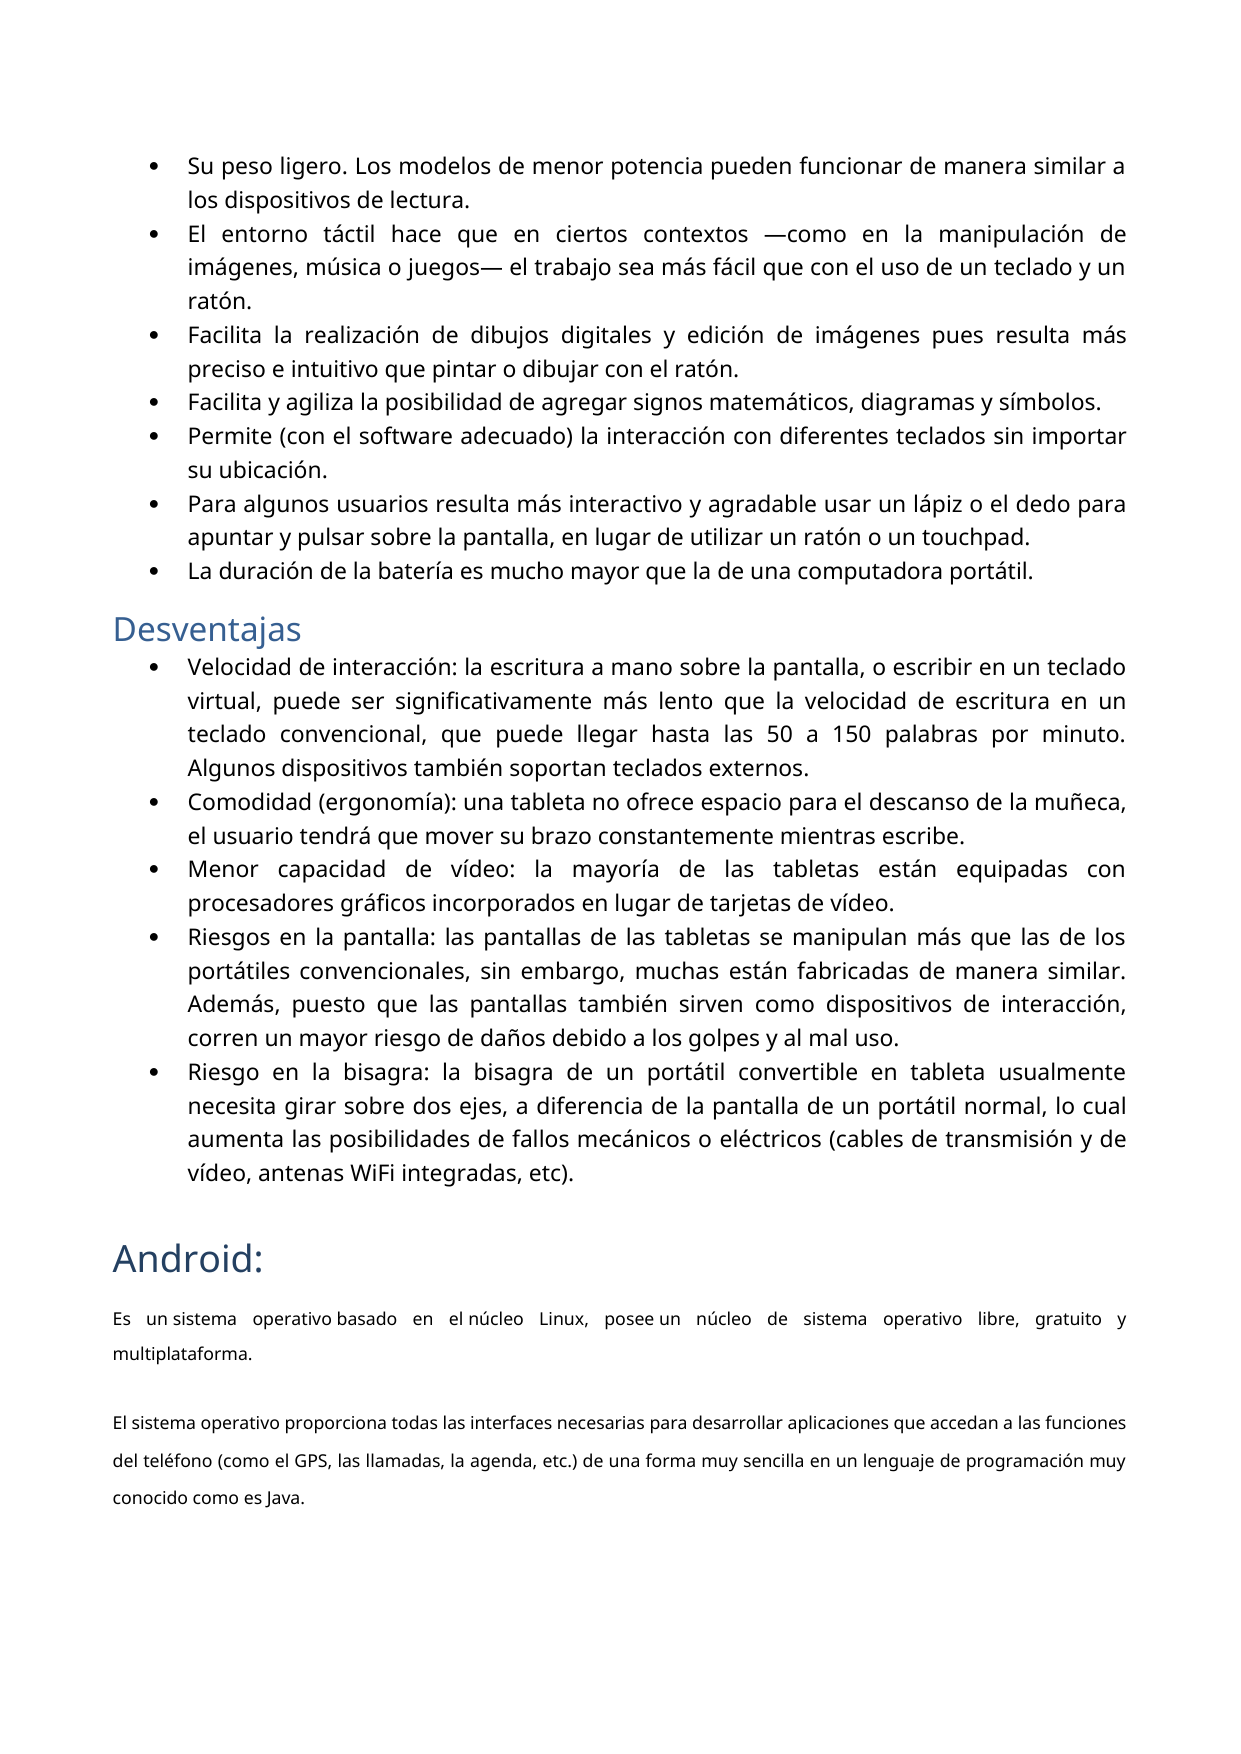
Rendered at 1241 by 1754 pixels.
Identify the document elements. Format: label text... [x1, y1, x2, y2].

list Comodidad (ergonomía): una tableta no ofrece espacio para el descanso de la muñeca, el usuario tendrá que mover su brazo constantemente mientras escribe. [150, 786, 1128, 851]
list Menor capacidad de vídeo: la mayoría de las tabletas están equipadas con procesadores gráficos incorporados en lugar de tarjetas de vídeo. [150, 853, 1128, 918]
list Su peso ligero. Los modelos de menor potencia pueden funcionar de manera similar a los dispositivos de lectura. [150, 150, 1128, 215]
list Para algunos usuarios resulta más interactivo y agradable usar un lápiz o el dedo para apuntar y pulsar sobre la pantalla, en lugar de utilizar un ratón o un touchpad. [150, 487, 1128, 552]
list Riesgos en la pantalla: las pantallas de las tabletas se manipulan más que las de los portátiles convencionales, sin embargo, muchas están fabricadas de manera similar. Además, puesto que las pantallas también sirven como dispositivos de interacción, corren un mayor riesgo de daños debido a los golpes y al mal uso. [150, 921, 1128, 1053]
list Permite (con el software adecuado) la interacción con diferentes teclados sin importar su ubicación. [150, 420, 1128, 485]
list Riesgo en la bisagra: la bisagra de un portátil convertible en tableta usualmente necesita girar sobre dos ejes, a diferencia de la pantalla de un portátil normal, lo cual aumenta las posibilidades de fallos mecánicos o eléctricos (cables de transmisión y de vídeo, antenas WiFi integradas, etc). [150, 1056, 1128, 1188]
list Facilita y agiliza la posibilidad de agregar signos matemáticos, diagramas y símbolos. [150, 386, 1128, 417]
list Facilita la realización de dibujos digitales y edición de imágenes pues resulta más preciso e intuitivo que pintar o dibujar con el ratón. [150, 319, 1128, 384]
text Es un sistema operativo basado en el núcleo Linux, posee un núcleo de sistema operativo libre, gratuito y multiplataforma. [112, 1296, 1128, 1366]
list La duración de la batería es mucho mayor que la de una computadora portátil. [150, 555, 1128, 586]
list Velocidad de interacción: la escritura a mano sobre la pantalla, o escribir en un teclado virtual, puede ser significativamente más lento que la velocidad de escritura en un teclado convencional, que puede llegar hasta las 50 a 150 palabras por minuto. Algunos dispositivos también soportan teclados externos. [150, 651, 1128, 783]
subtitle Android: [112, 1232, 1128, 1283]
subtitle Desventajas [112, 605, 1128, 651]
